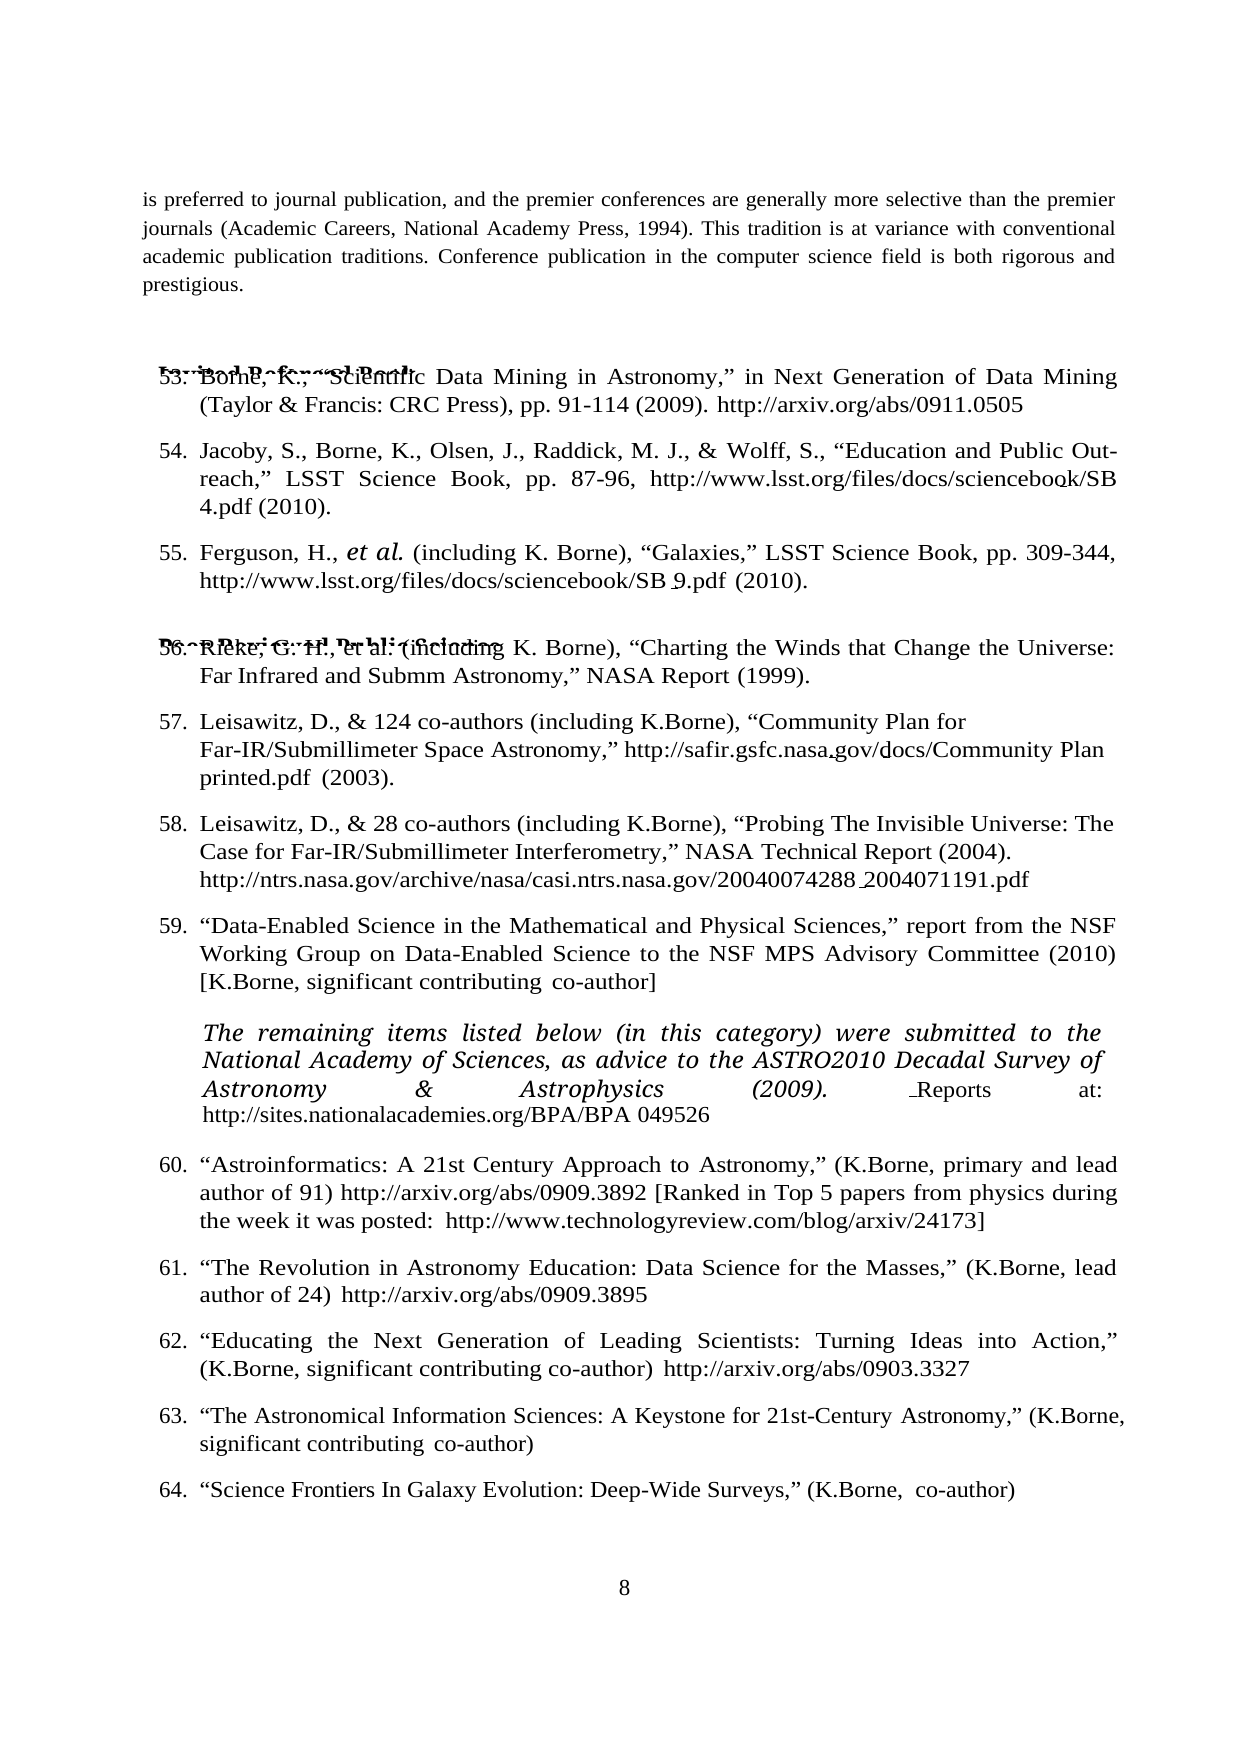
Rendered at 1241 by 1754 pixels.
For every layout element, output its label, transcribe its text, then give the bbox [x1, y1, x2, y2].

list Ferguson, H., et al. (including K. Borne), “Galaxies,” LSST Science Book, pp. 309-344, http://www.lsst.org/files/docs/sciencebook/SB 9.pdf (2010). [159, 536, 1118, 594]
text The remaining items listed below (in this category) were submitted to the National Academy of Sciences, as advice to the ASTRO2010 Decadal Survey of Astronomy & Astrophysics (2009). Reports at: http://sites.nationalacademies.org/BPA/BPA 049526 [202, 1018, 1103, 1128]
list “The Revolution in Astronomy Education: Data Science for the Masses,” (K.Borne, lead author of 24) http://arxiv.org/abs/0909.3895 [159, 1253, 1118, 1308]
list Leisawitz, D., & 28 co-authors (including K.Borne), “Probing The Invisible Universe: The Case for Far-IR/Submillimeter Interferometry,” NASA Technical Report (2004). http://ntrs.nasa.gov/archive/nasa/casi.ntrs.nasa.gov/20040074288 2004071191.pdf [159, 810, 1118, 892]
list Jacoby, S., Borne, K., Olsen, J., Raddick, M. J., & Wolff, S., “Education and Public Out- reach,” LSST Science Book, pp. 87-96, http://www.lsst.org/files/docs/sciencebook/SB 4.pdf (2010). [159, 437, 1118, 519]
list “Science Frontiers In Galaxy Evolution: Deep-Wide Surveys,” (K.Borne, co-author) [159, 1476, 1205, 1502]
list Leisawitz, D., & 124 co-authors (including K.Borne), “Community Plan for Far-IR/Submillimeter Space Astronomy,” http://safir.gsfc.nasa.gov/docs/Community Plan printed.pdf (2003). [159, 708, 1150, 791]
list “The Astronomical Information Sciences: A Keystone for 21st-Century Astronomy,” (K.Borne, significant contributing co-author) [159, 1402, 1125, 1456]
text is preferred to journal publication, and the premier conferences are generally more selective than the premier journals (Academic Careers, National Academy Press, 1994). This tradition is at variance with conventional academic publication traditions. Conference publication in the computer science field is both rigorous and prestigious. [142, 187, 1118, 296]
list “Educating the Next Generation of Leading Scientists: Turning Ideas into Action,” (K.Borne, significant contributing co-author) http://arxiv.org/abs/0903.3327 [159, 1328, 1118, 1382]
list “Astroinformatics: A 21st Century Approach to Astronomy,” (K.Borne, primary and lead author of 91) http://arxiv.org/abs/0909.3892 [Ranked in Top 5 papers from physics during the week it was posted: http://www.technologyreview.com/blog/arxiv/24173] [159, 1151, 1118, 1234]
list Rieke, G. H., et al. (including K. Borne), “Charting the Winds that Change the Universe: Far Infrared and Submm Astronomy,” NASA Report (1999). [159, 634, 1118, 688]
list Borne, K., “Scientific Data Mining in Astronomy,” in Next Generation of Data Mining (Taylor & Francis: CRC Press), pp. 91-114 (2009). http://arxiv.org/abs/0911.0505 [159, 363, 1118, 417]
list “Data-Enabled Science in the Mathematical and Physical Sciences,” report from the NSF Working Group on Data-Enabled Science to the NSF MPS Advisory Committee (2010) [K.Borne, significant contributing co-author] [159, 912, 1118, 994]
